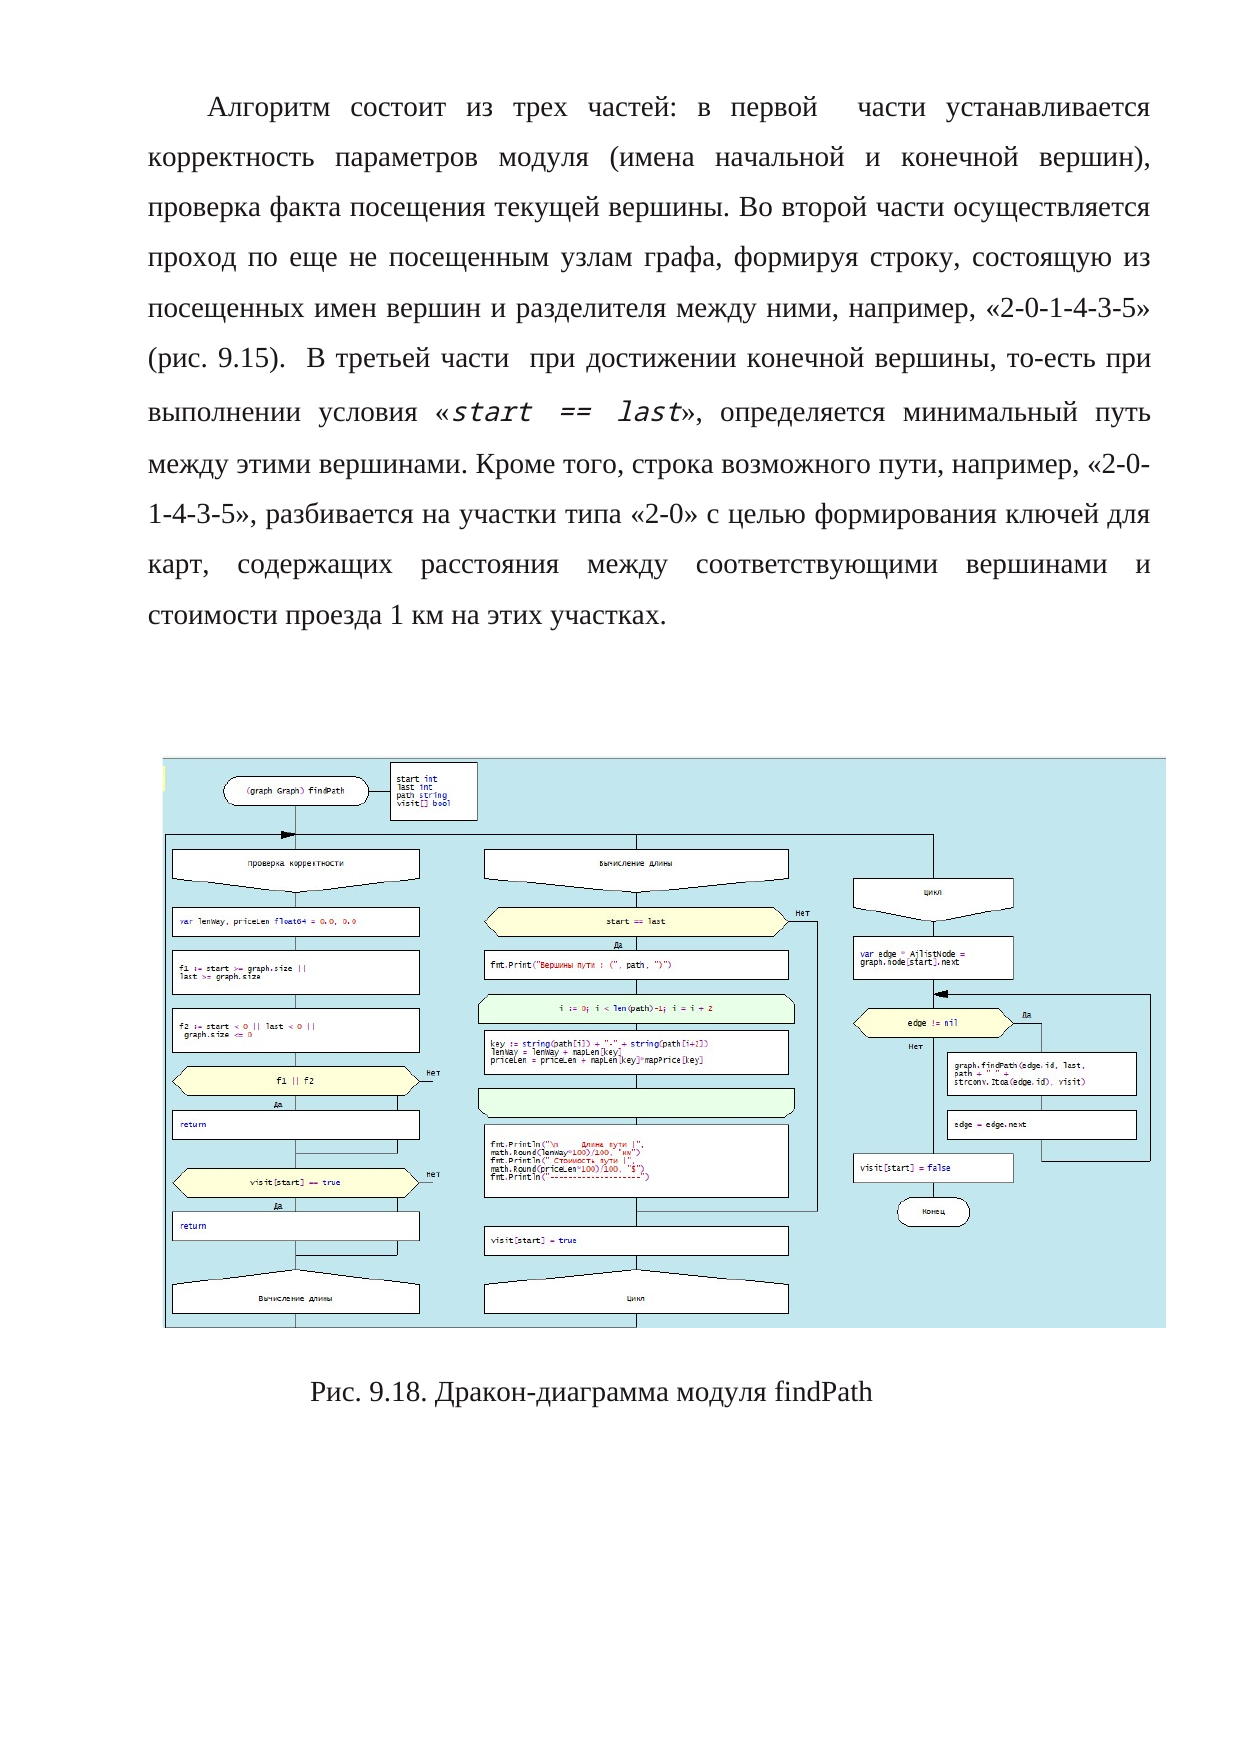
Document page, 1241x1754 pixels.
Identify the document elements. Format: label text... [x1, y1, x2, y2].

picture [162, 755, 1166, 1328]
text Рис. 9.18. Дракон-диаграмма модуля findPath [207, 1374, 1152, 1407]
text Алгоритм состоит из трех частей: в первой части устанавливается корректность параметров модуля (имена начальной и конечной вершин), проверка факта посещения текущей вершины. Во второй части осуществляется проход по еще не посещенным узлам графа, формируя строку, состоящую из посещенных имен вершин и разделителя между ними, например, «2-0-1-4-3-5» (рис. 9.15). В третьей части при достижении конечной вершины, то-есть при выполнении условия «start == last», определяется минимальный путь между этими вершинами. Кроме того, строка возможного пути, например, «2-0-1-4-3-5», разбивается на участки типа «2-0» с целью формирования ключей для карт, содержащих расстояния между соответствующими вершинами и стоимости проезда 1 км на этих участках. [148, 89, 1152, 630]
